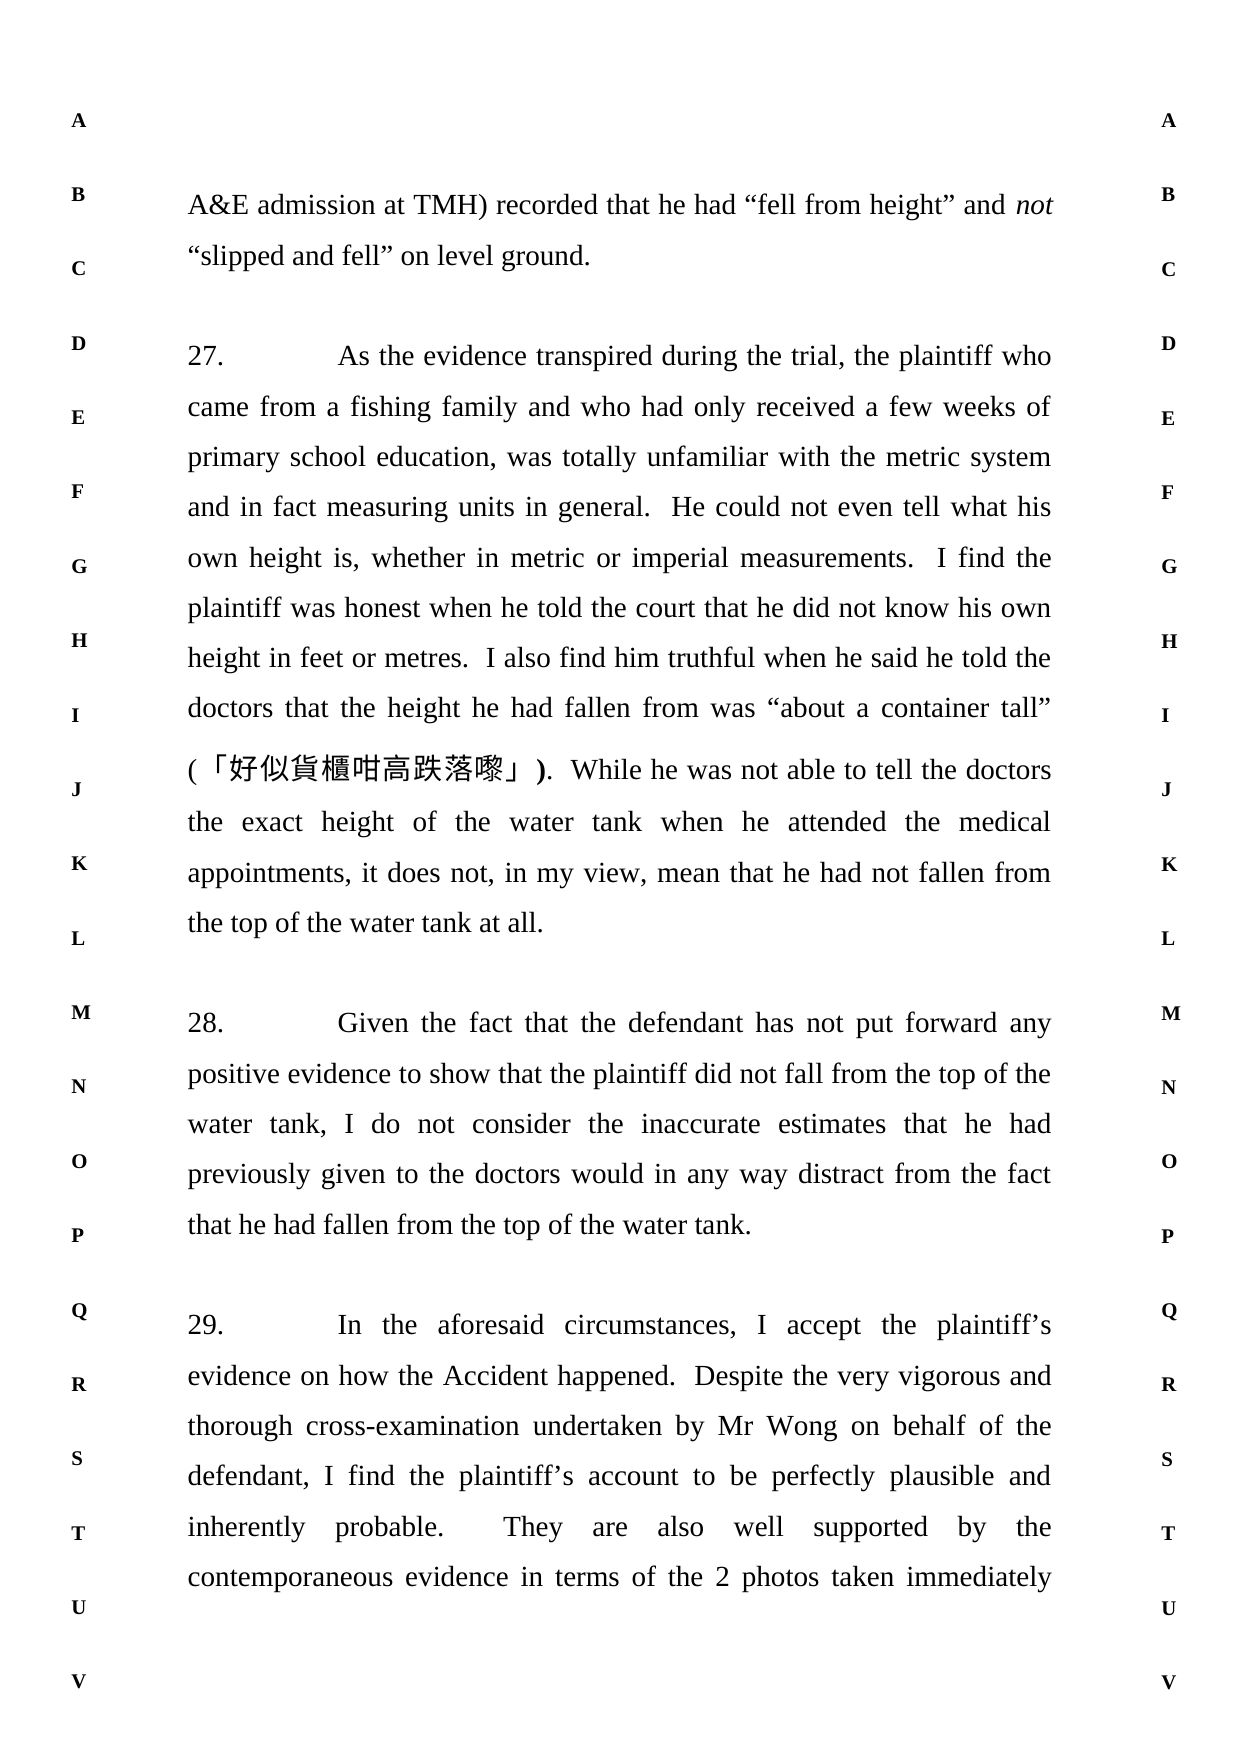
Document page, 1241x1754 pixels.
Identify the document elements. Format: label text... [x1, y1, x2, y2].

list Given the fact that the defendant has not put forward any positive evidence to show that the plaintiff did not fall from the top of the water tank, I do not consider the inaccurate estimates that he had previously given to the doctors would in any way distract from the fact that he had fallen from the top of the water tank. [187, 1006, 1053, 1240]
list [187, 1307, 1053, 1593]
list As the evidence transpired during the trial, the plaintiff who came from a fishing family and who had only received a few weeks of primary school education, was totally unfamiliar with the metric system and in fact measuring units in general. He could not even tell what his own height is, whether in metric or imperial measurements. I find the plaintiff was honest when he told the court that he did not know his own height in feet or metres. I also find him truthful when he said he told the doctors that the height he had fallen from was “about a container tall” (「好似貨櫃咁高跌落嚟」). While he was not able to tell the doctors the exact height of the water tank when he attended the medical appointments, it does not, in my view, mean that he had not fallen from the top of the water tank at all. [187, 338, 1053, 938]
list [187, 187, 1053, 271]
